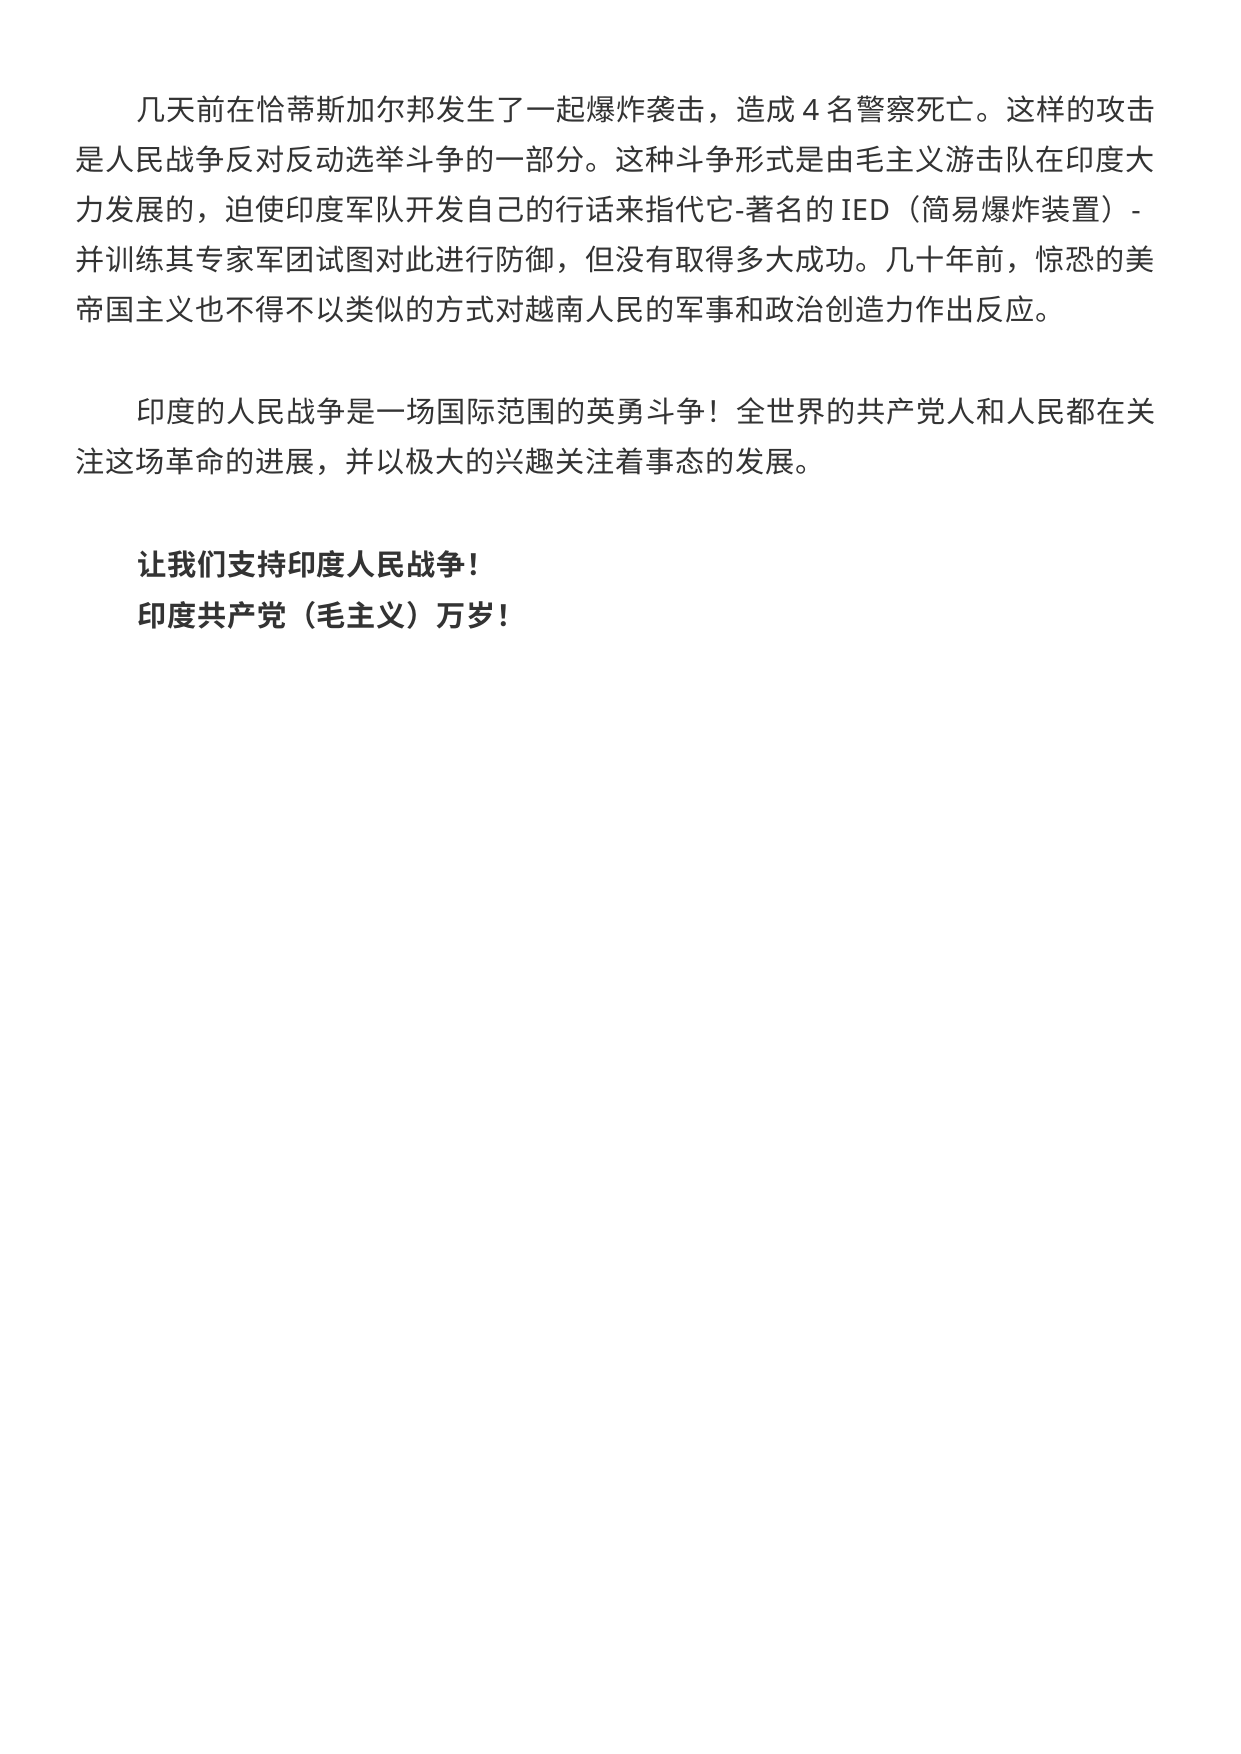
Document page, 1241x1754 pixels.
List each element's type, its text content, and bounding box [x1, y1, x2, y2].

text 印度共产党（毛主义）万岁！ [75, 586, 1165, 636]
text 几天前在恰蒂斯加尔邦发生了一起爆炸袭击，造成4名警察死亡。这样的攻击是人民战争反对反动选举斗争的一部分。这种斗争形式是由毛主义游击队在印度大力发展的，迫使印度军队开发自己的行话来指代它-著名的IED（简易爆炸装置）-并训练其专家军团试图对此进行防御，但没有取得多大成功。几十年前，惊恐的美帝国主义也不得不以类似的方式对越南人民的军事和政治创造力作出反应。 [75, 81, 1165, 331]
text 让我们支持印度人民战争！ [75, 535, 1165, 585]
text 印度的人民战争是一场国际范围的英勇斗争！全世界的共产党人和人民都在关注这场革命的进展，并以极大的兴趣关注着事态的发展。 [75, 383, 1165, 483]
